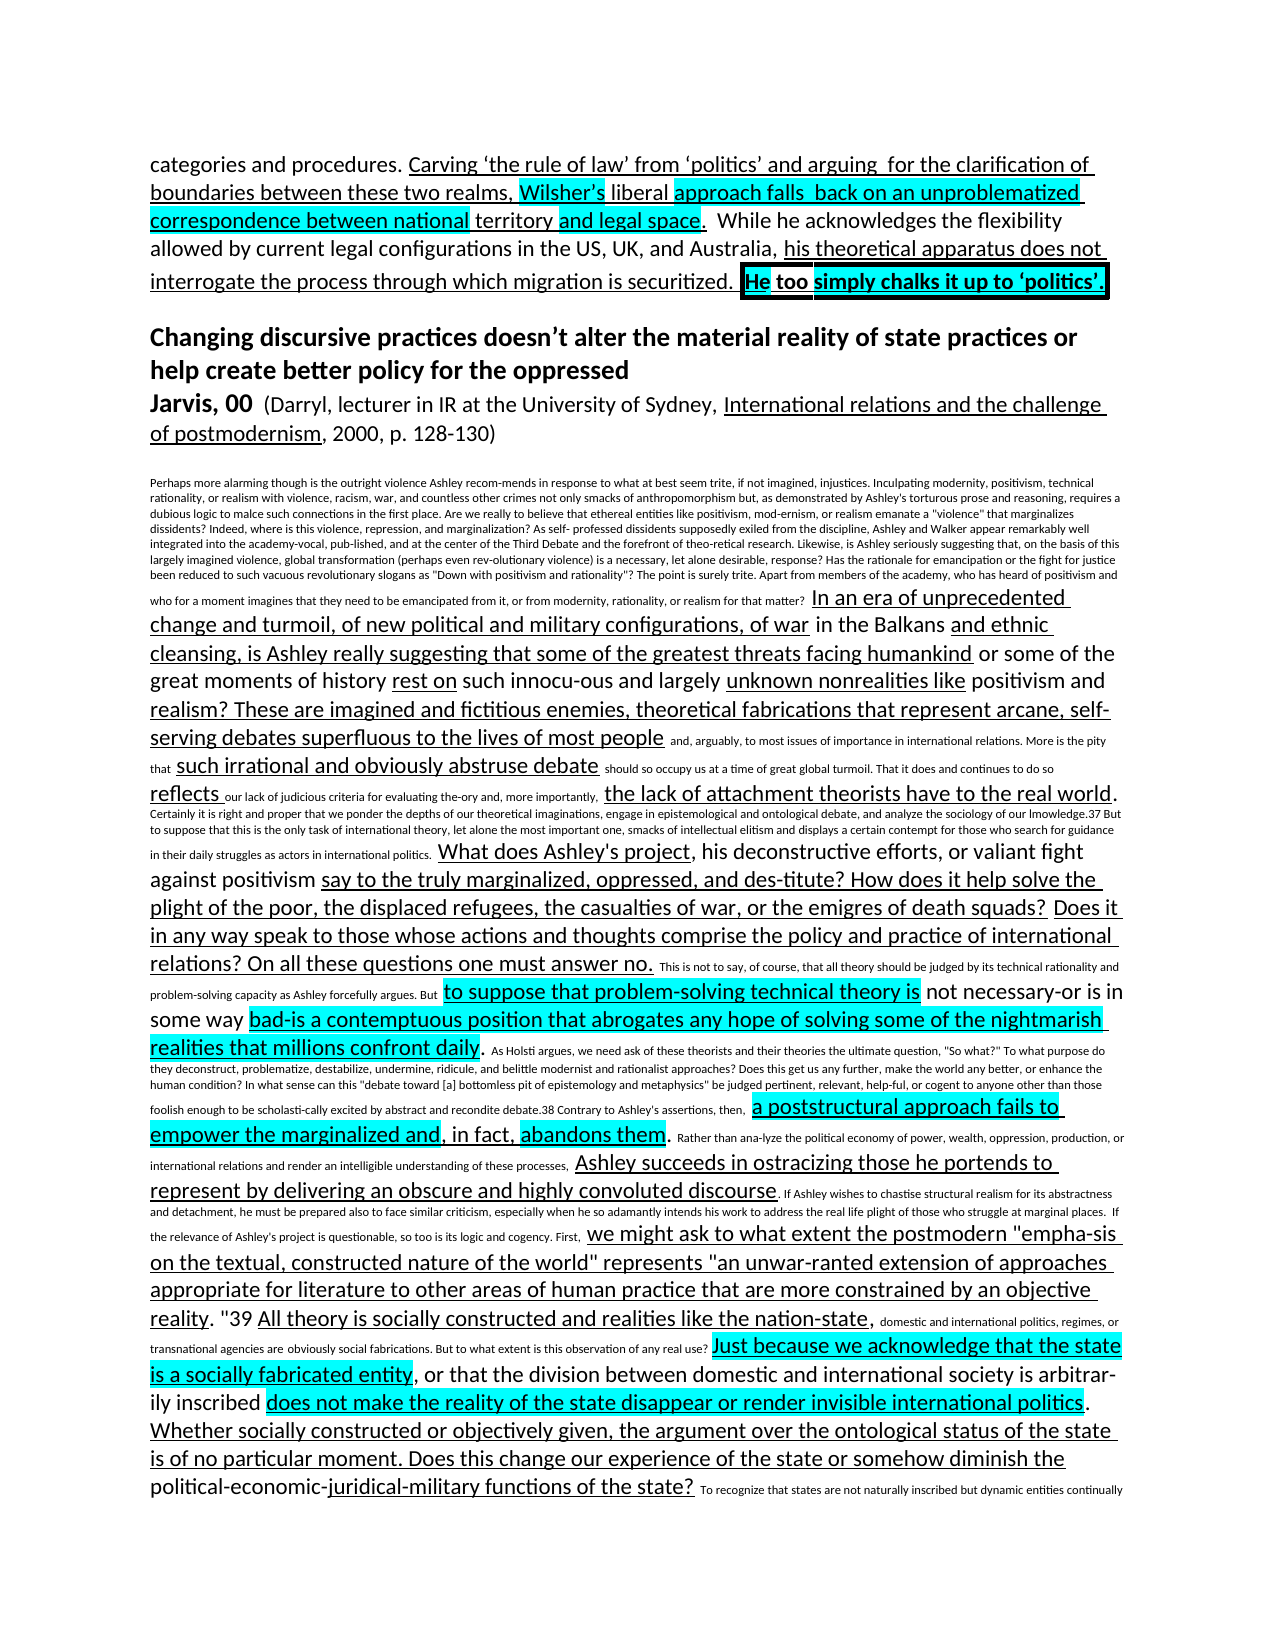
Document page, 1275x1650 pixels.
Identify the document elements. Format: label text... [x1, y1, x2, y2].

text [150, 475, 1125, 1500]
subtitle Changing discursive practices doesn’t alter the material reality of state practices or help create better policy for the oppressed [150, 320, 1125, 386]
text Jarvis, 00 (Darryl, lecturer in IR at the University of Sydney, International relations and the challenge of postmodernism, 2000, p. 128-130) [150, 386, 1125, 447]
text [150, 150, 1125, 299]
